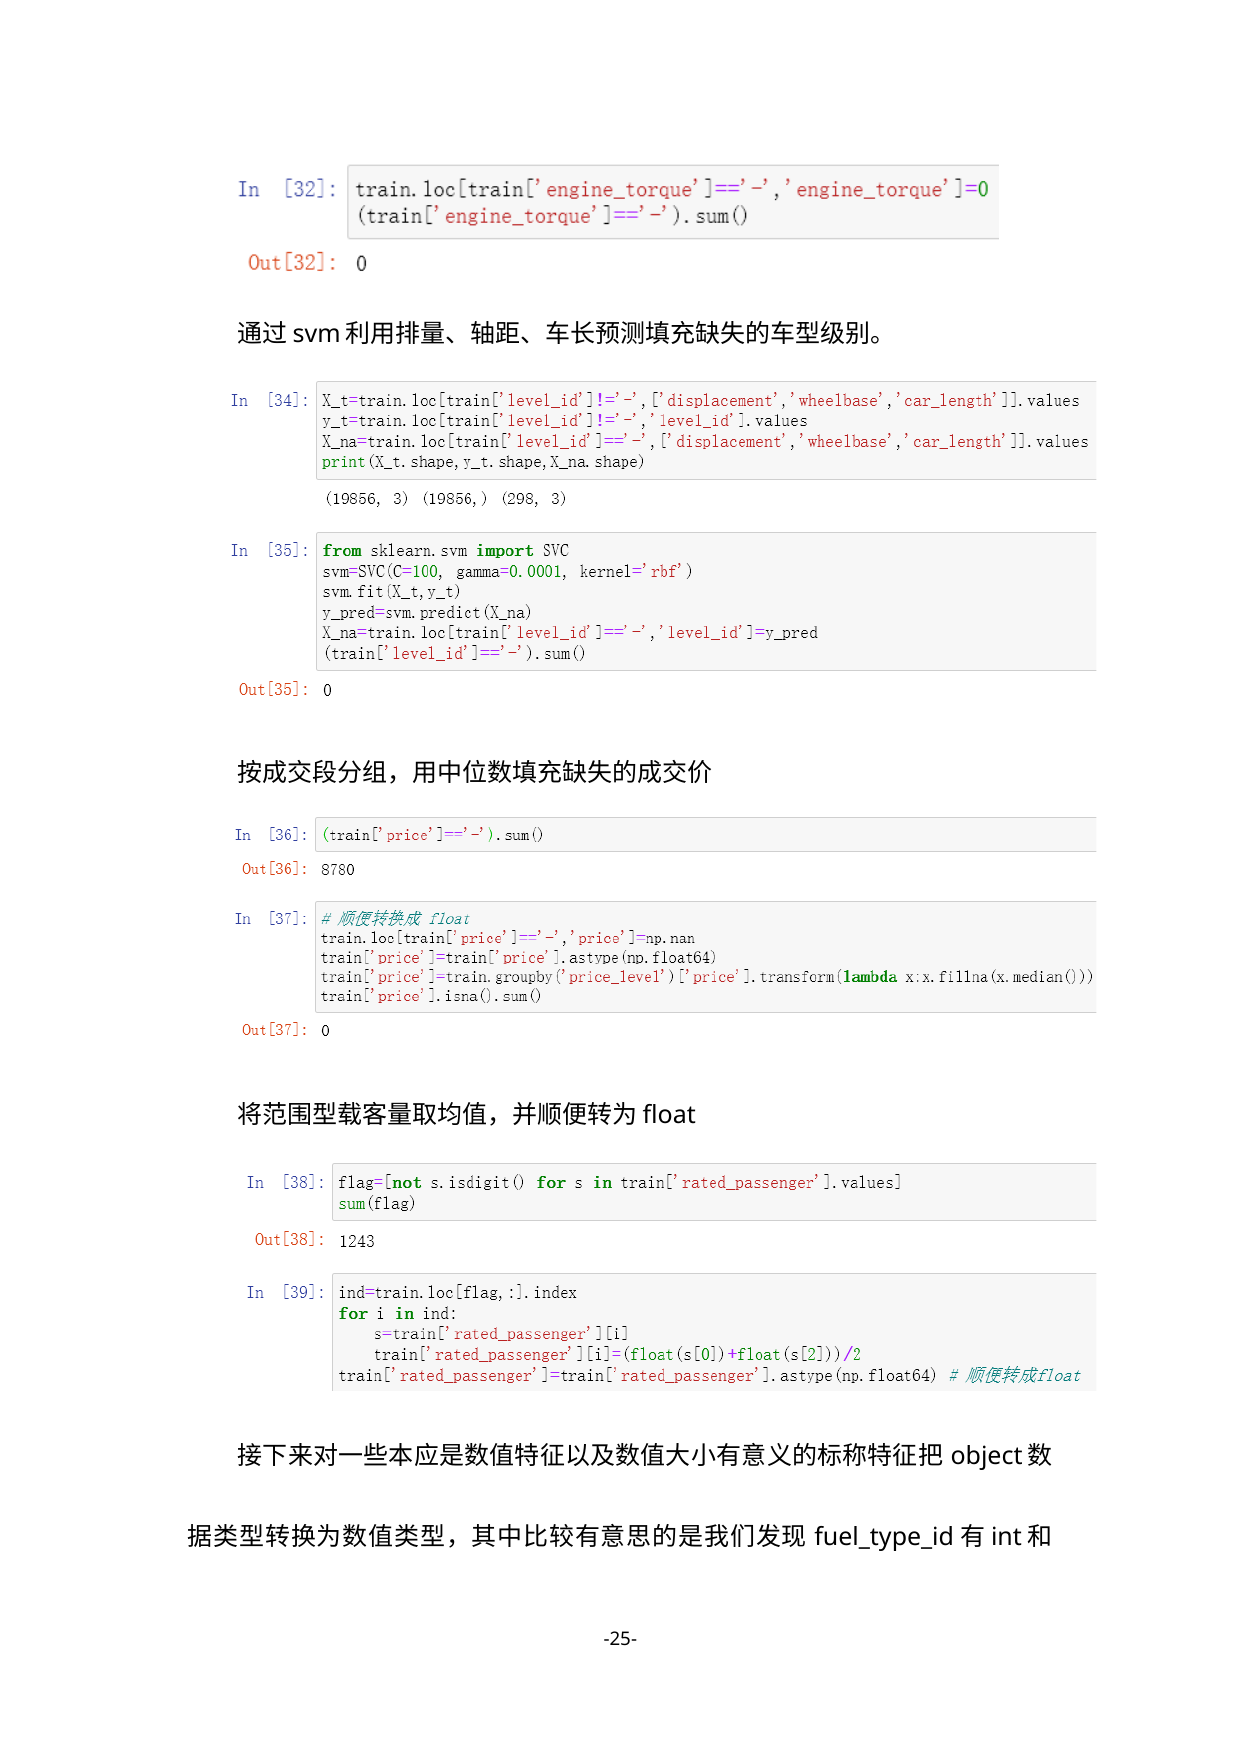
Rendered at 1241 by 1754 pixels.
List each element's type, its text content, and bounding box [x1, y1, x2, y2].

picture [231, 812, 1097, 1056]
picture [231, 1153, 1097, 1391]
picture [231, 162, 999, 290]
text 按成交段分组，用中位数填充缺失的成交价 [187, 738, 1053, 803]
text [187, 1421, 1053, 1567]
text 将范围型载客量取均值，并顺便转为float [187, 1080, 1053, 1145]
text 通过svm利用排量、轴距、车长预测填充缺失的车型级别。 [187, 299, 1053, 364]
picture [231, 373, 1097, 711]
